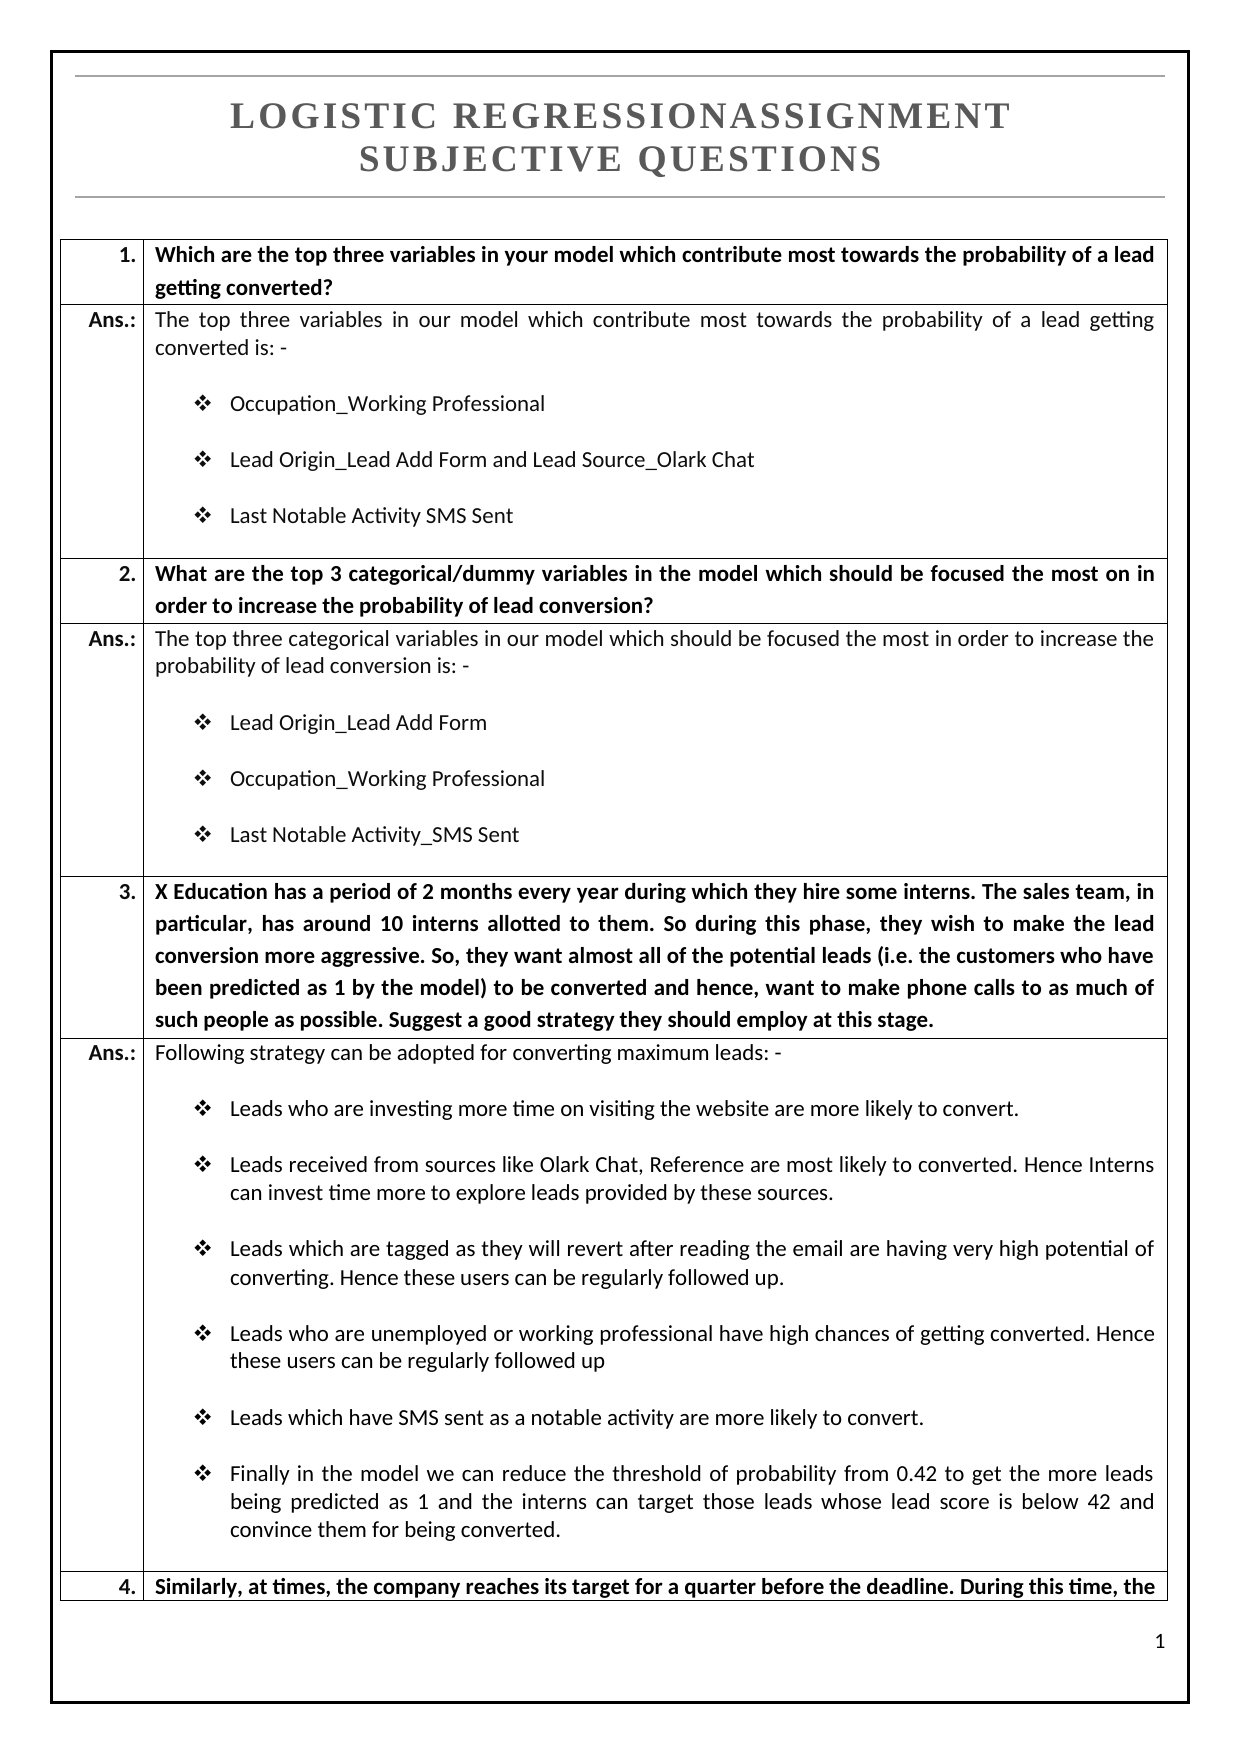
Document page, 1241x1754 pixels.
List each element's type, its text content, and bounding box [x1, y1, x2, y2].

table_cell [144, 1572, 1167, 1600]
table_cell The top three categorical variables in our model which should be focused the most in order to increase the probability of lead conversion is: - Lead Origin_Lead Add Form Occupation_Working Professional Last Notable Activity_SMS Sent [144, 624, 1167, 876]
title Subjective Questions [75, 118, 1165, 196]
title LOGISTIC REGRESSIONAssignment [75, 77, 1165, 118]
table_cell The top three variables in our model which contribute most towards the probability of a lead getting converted is: - Occupation_Working Professional Lead Origin_Lead Add Form and Lead Source_Olark Chat Last Notable Activity SMS Sent [144, 305, 1167, 558]
table_cell What are the top 3 categorical/dummy variables in the model which should be focused the most on in order to increase the probability of lead conversion? [144, 559, 1167, 623]
table_cell Ans.: [61, 305, 143, 558]
table_cell X Education has a period of 2 months every year during which they hire some interns. The sales team, in particular, has around 10 interns allotted to them. So during this phase, they wish to make the lead conversion more aggressive. So, they want almost all of the potential leads (i.e. the customers who have been predicted as 1 by the model) to be converted and hence, want to make phone calls to as much of such people as possible. Suggest a good strategy they should employ at this stage. [144, 877, 1167, 1037]
table_header 1. [61, 240, 143, 304]
table_cell 3. [61, 877, 143, 1037]
table_cell 4. [61, 1572, 143, 1600]
table_cell Ans.: [61, 1039, 143, 1571]
table_header Which are the top three variables in your model which contribute most towards the probability of a lead getting converted? [144, 240, 1167, 304]
table_cell Ans.: [61, 624, 143, 876]
table_cell Following strategy can be adopted for converting maximum leads: - Leads who are investing more time on visiting the website are more likely to convert. Leads received from sources like Olark Chat, Reference are most likely to converted. Hence Interns can invest time more to explore leads provided by these sources. Leads which are tagged as they will revert after reading the email are having very high potential of converting. Hence these users can be regularly followed up. Leads who are unemployed or working professional have high chances of getting converted. Hence these users can be regularly followed up Leads which have SMS sent as a notable activity are more likely to convert. Finally in the model we can reduce the threshold of probability from 0.42 to get the more leads being predicted as 1 and the interns can target those leads whose lead score is below 42 and convince them for being converted. [144, 1039, 1167, 1571]
table_cell 2. [61, 559, 143, 623]
